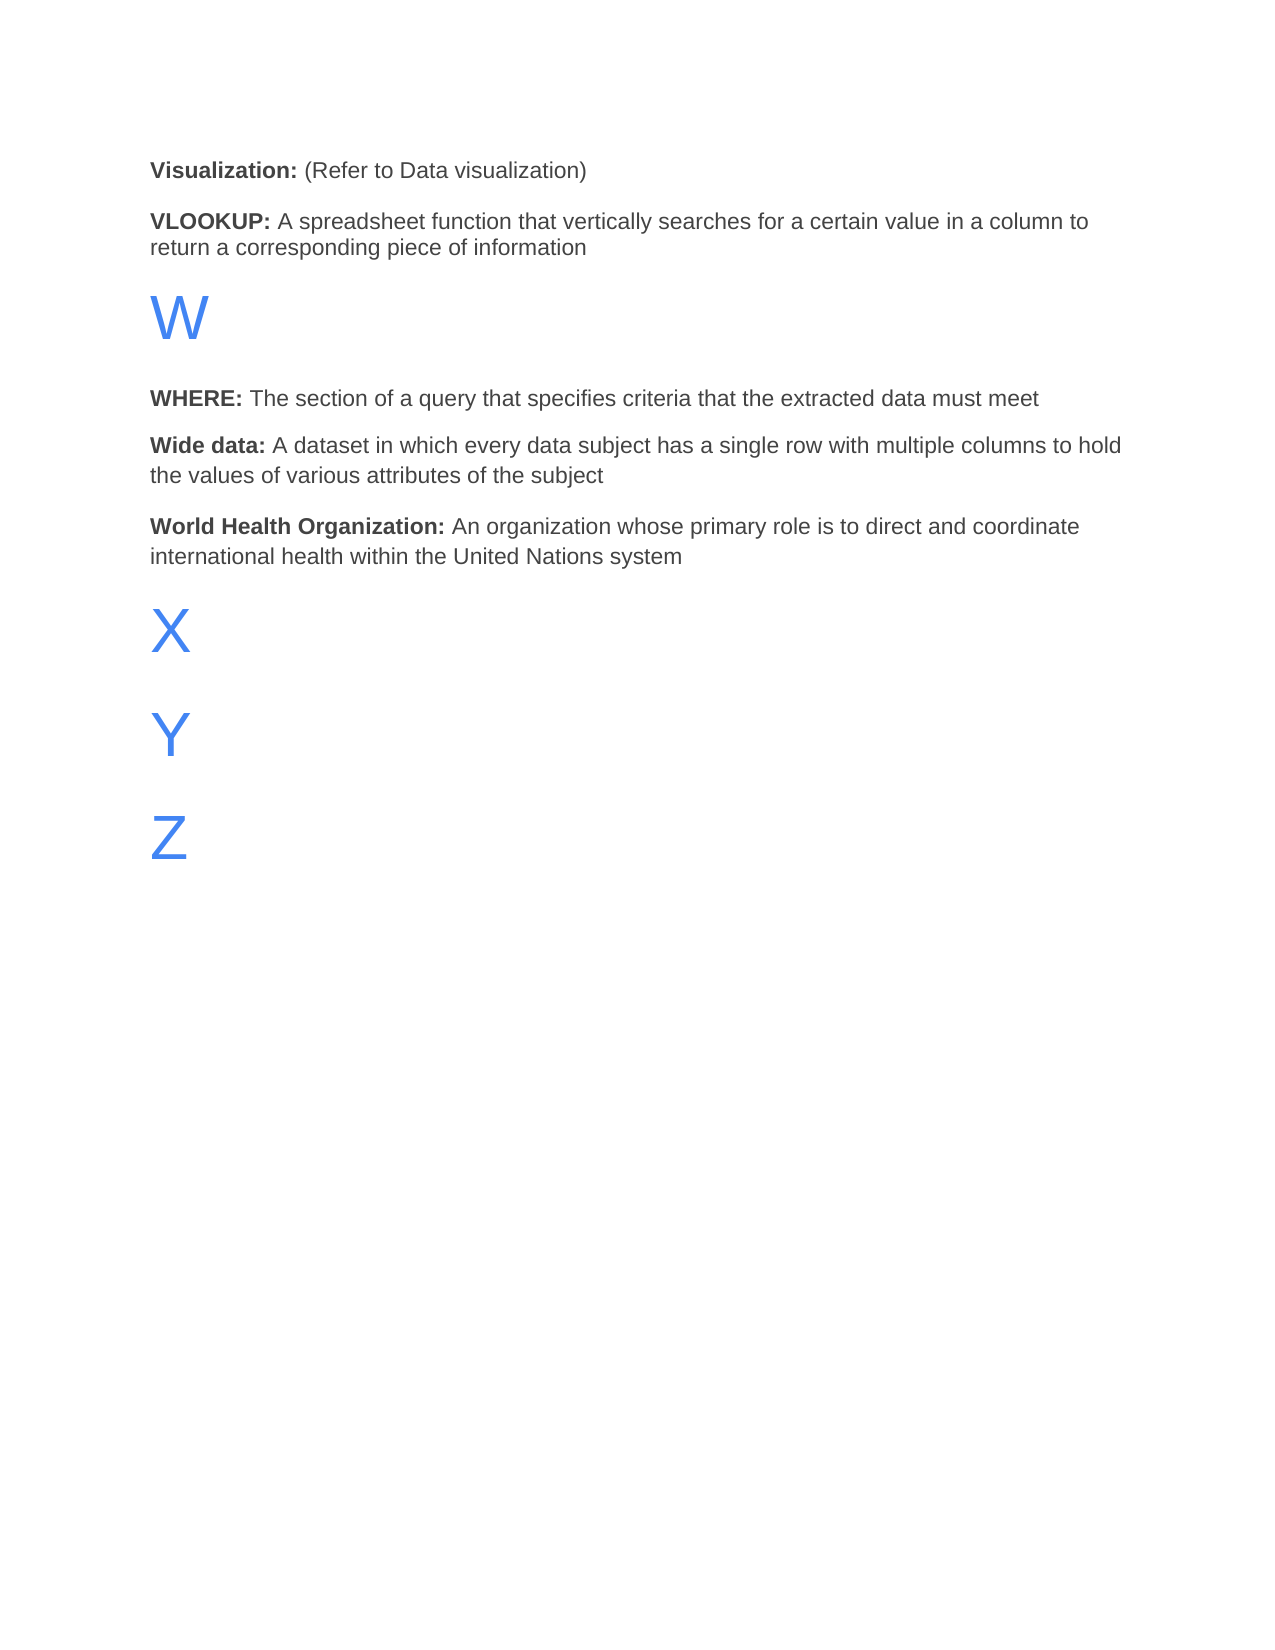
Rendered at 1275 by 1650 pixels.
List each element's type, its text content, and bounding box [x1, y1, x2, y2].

text Y [150, 698, 1125, 769]
text X [150, 594, 1125, 666]
text W [150, 281, 1125, 353]
text Wide data: A dataset in which every data subject has a single row with multiple columns to hold the values of various attributes of the subject [150, 432, 1125, 488]
text Visualization: (Refer to Data visualization) [150, 157, 1125, 183]
text Z [150, 801, 1125, 873]
text VLOOKUP: A spreadsheet function that vertically searches for a certain value in a column to return a corresponding piece of information [150, 208, 1125, 260]
text WHERE: The section of a query that specifies criteria that the extracted data must meet [150, 384, 1125, 411]
text World Health Organization: An organization whose primary role is to direct and coordinate international health within the United Nations system [150, 513, 1125, 569]
